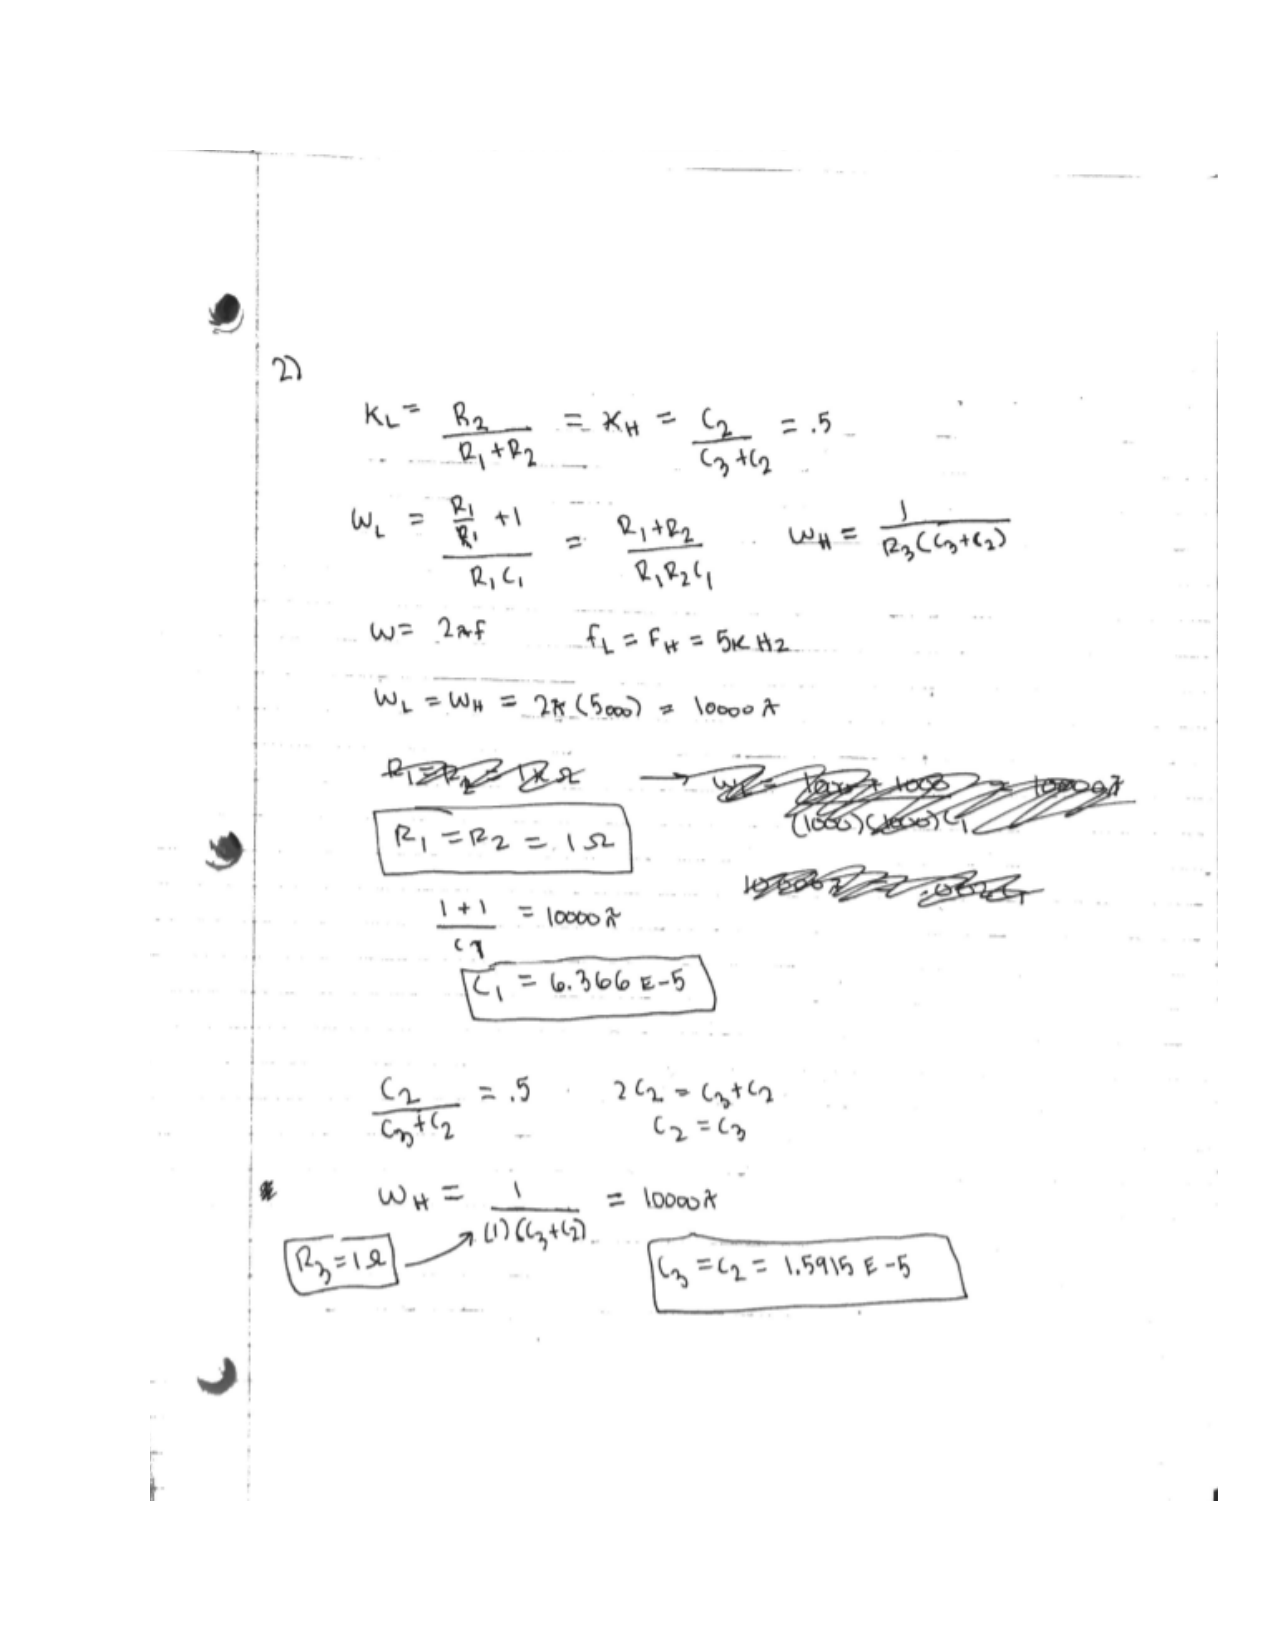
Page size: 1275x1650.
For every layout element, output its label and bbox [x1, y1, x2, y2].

picture [150, 150, 1218, 1501]
